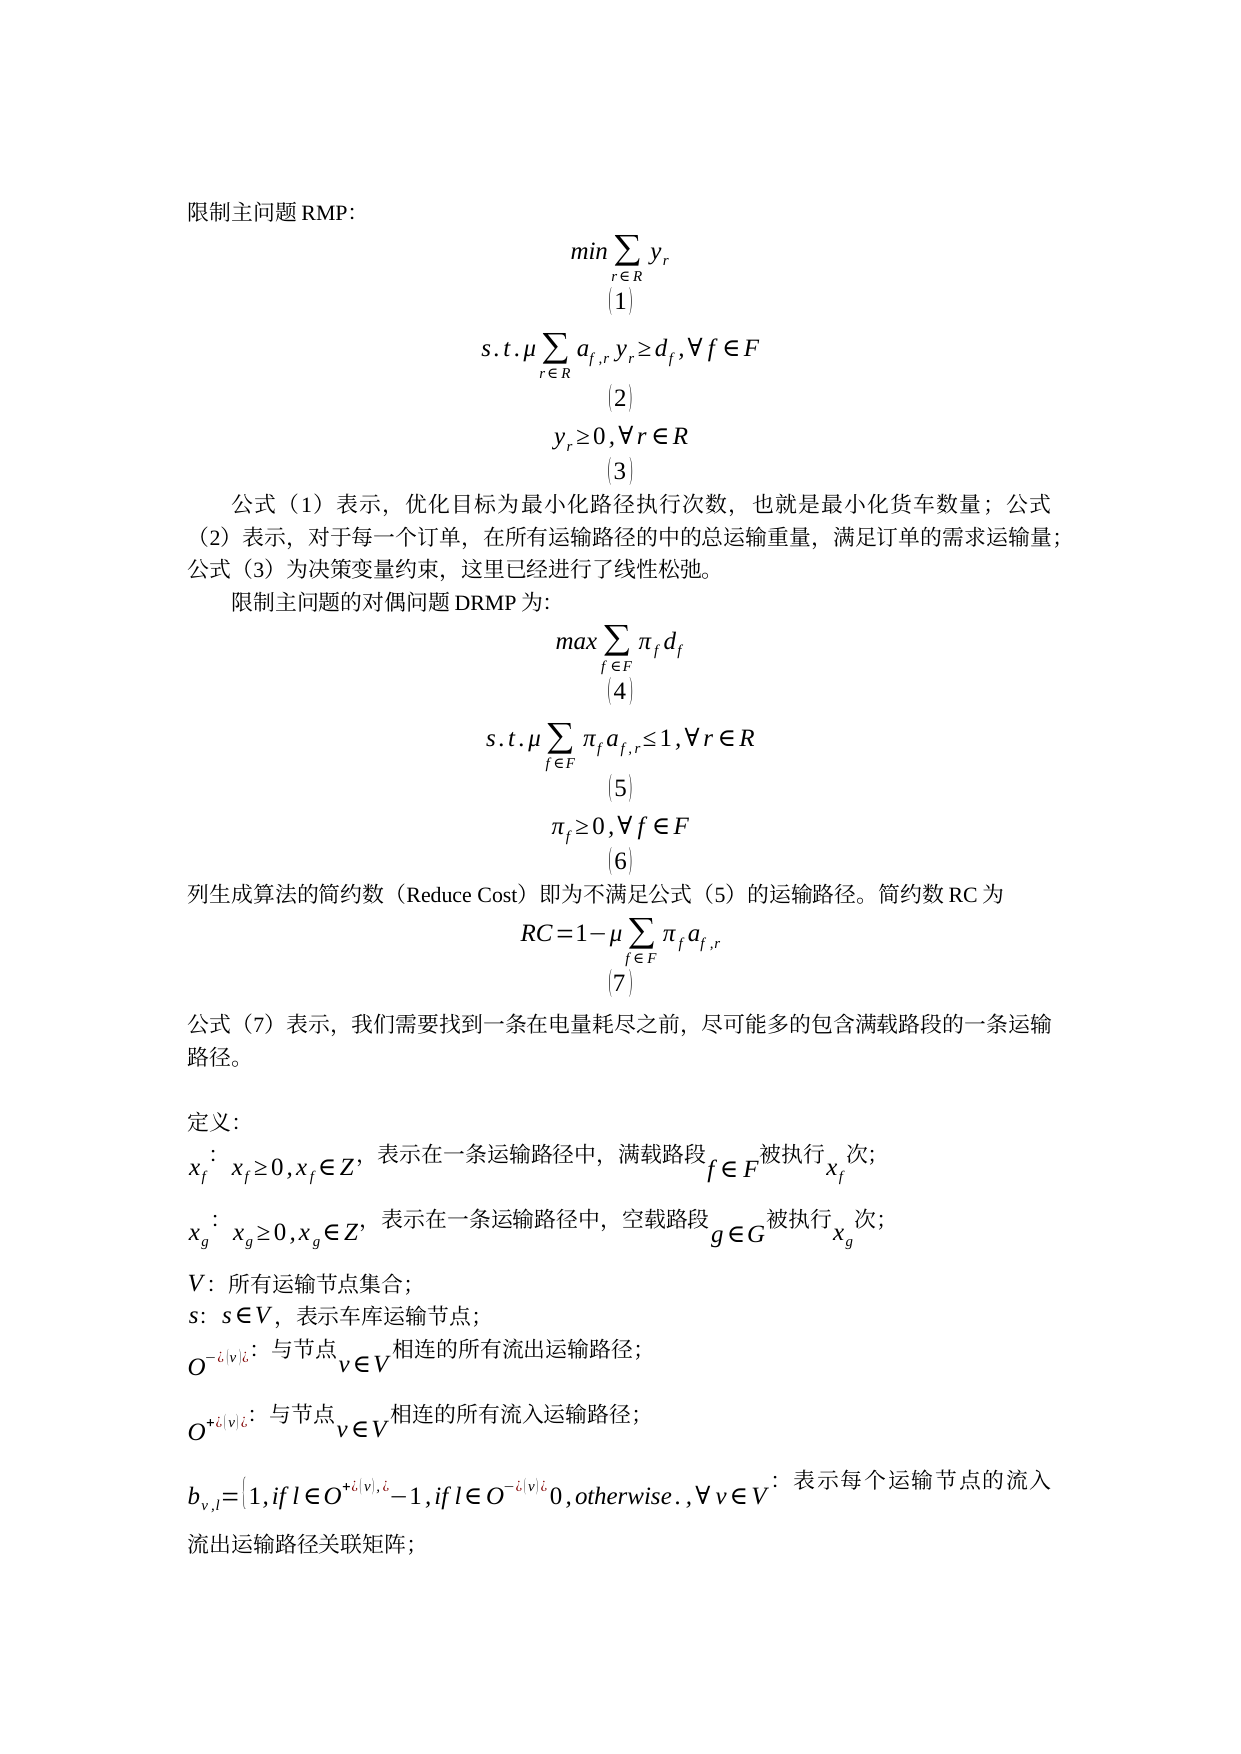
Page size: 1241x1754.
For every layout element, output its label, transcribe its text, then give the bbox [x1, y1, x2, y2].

text 定义： [187, 1104, 1053, 1137]
text ：表示每个运输节点的流入流出运输路径关联矩阵； [187, 1462, 1053, 1559]
text ：，表示在一条运输路径中，满载路段被执行次； [187, 1137, 1053, 1202]
text ：，表示在一条运输路径中，空载路段被执行次； [187, 1202, 1053, 1267]
text ：与节点相连的所有流入运输路径； [187, 1397, 1053, 1462]
text 限制主问题的对偶问题DRMP为： [187, 584, 1053, 617]
text ：所有运输节点集合； [187, 1267, 1053, 1299]
text 公式（7）表示，我们需要找到一条在电量耗尽之前，尽可能多的包含满载路段的一条运输路径。 [187, 1007, 1053, 1072]
text 限制主问题RMP： [187, 194, 1053, 227]
text ：与节点相连的所有流出运输路径； [187, 1332, 1053, 1397]
text 公式（1）表示，优化目标为最小化路径执行次数，也就是最小化货车数量；公式（2）表示，对于每一个订单，在所有运输路径的中的总运输重量，满足订单的需求运输量；公式（3）为决策变量约束，这里已经进行了线性松弛。 [187, 487, 1053, 584]
text 列生成算法的简约数（Reduce Cost）即为不满足公式（5）的运输路径。简约数RC为 [187, 877, 1053, 909]
text ：，表示车库运输节点； [187, 1299, 1053, 1332]
